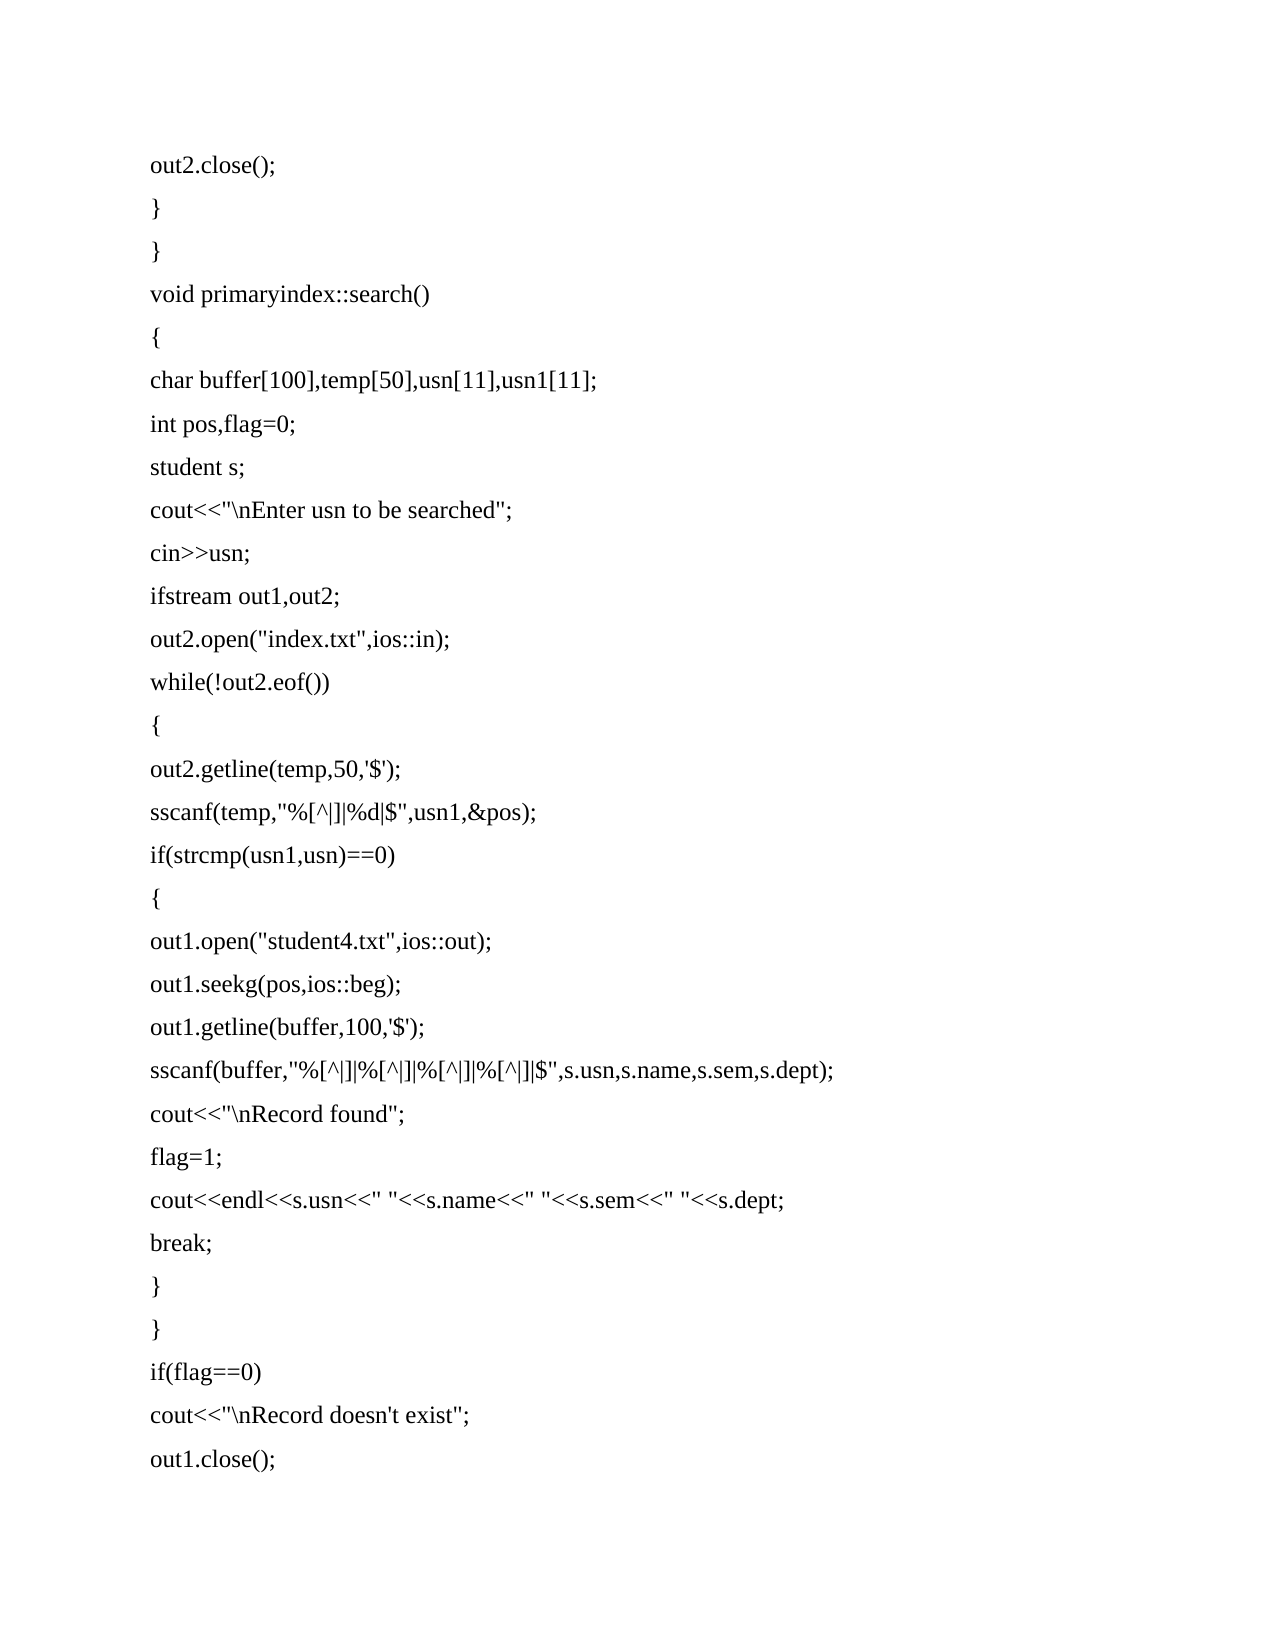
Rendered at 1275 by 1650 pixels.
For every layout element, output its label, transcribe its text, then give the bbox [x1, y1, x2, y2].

text cin>>usn; [150, 538, 1125, 567]
text } [150, 1314, 1125, 1343]
text cout<<endl<<s.usn<<" "<<s.name<<" "<<s.sem<<" "<<s.dept; [150, 1185, 1125, 1214]
text while(!out2.eof()) [150, 667, 1125, 696]
text ifstream out1,out2; [150, 581, 1125, 610]
text if(strcmp(usn1,usn)==0) [150, 840, 1125, 869]
text out1.getline(buffer,100,'$'); [150, 1012, 1125, 1041]
text student s; [150, 452, 1125, 481]
text sscanf(temp,"%[^|]|%d|$",usn1,&pos); [150, 797, 1125, 826]
text cout<<"\nRecord found"; [150, 1099, 1125, 1127]
text } [150, 236, 1125, 265]
text out1.close(); [150, 1444, 1125, 1472]
text cout<<"\nEnter usn to be searched"; [150, 495, 1125, 524]
text flag=1; [150, 1142, 1125, 1171]
text out1.open("student4.txt",ios::out); [150, 926, 1125, 955]
text int pos,flag=0; [150, 409, 1125, 437]
text out2.getline(temp,50,'$'); [150, 754, 1125, 782]
text out2.open("index.txt",ios::in); [150, 624, 1125, 653]
text { [150, 322, 1125, 351]
text out1.seekg(pos,ios::beg); [150, 969, 1125, 998]
text if(flag==0) [150, 1357, 1125, 1386]
text char buffer[100],temp[50],usn[11],usn1[11]; [150, 366, 1125, 394]
text out2.close(); [150, 150, 1125, 179]
text sscanf(buffer,"%[^|]|%[^|]|%[^|]|%[^|]|$",s.usn,s.name,s.sem,s.dept); [150, 1056, 1125, 1084]
text cout<<"\nRecord doesn't exist"; [150, 1401, 1125, 1429]
text break; [150, 1228, 1125, 1257]
text } [150, 193, 1125, 222]
text } [150, 1271, 1125, 1300]
text { [150, 883, 1125, 912]
text void primaryindex::search() [150, 279, 1125, 308]
text { [150, 711, 1125, 739]
